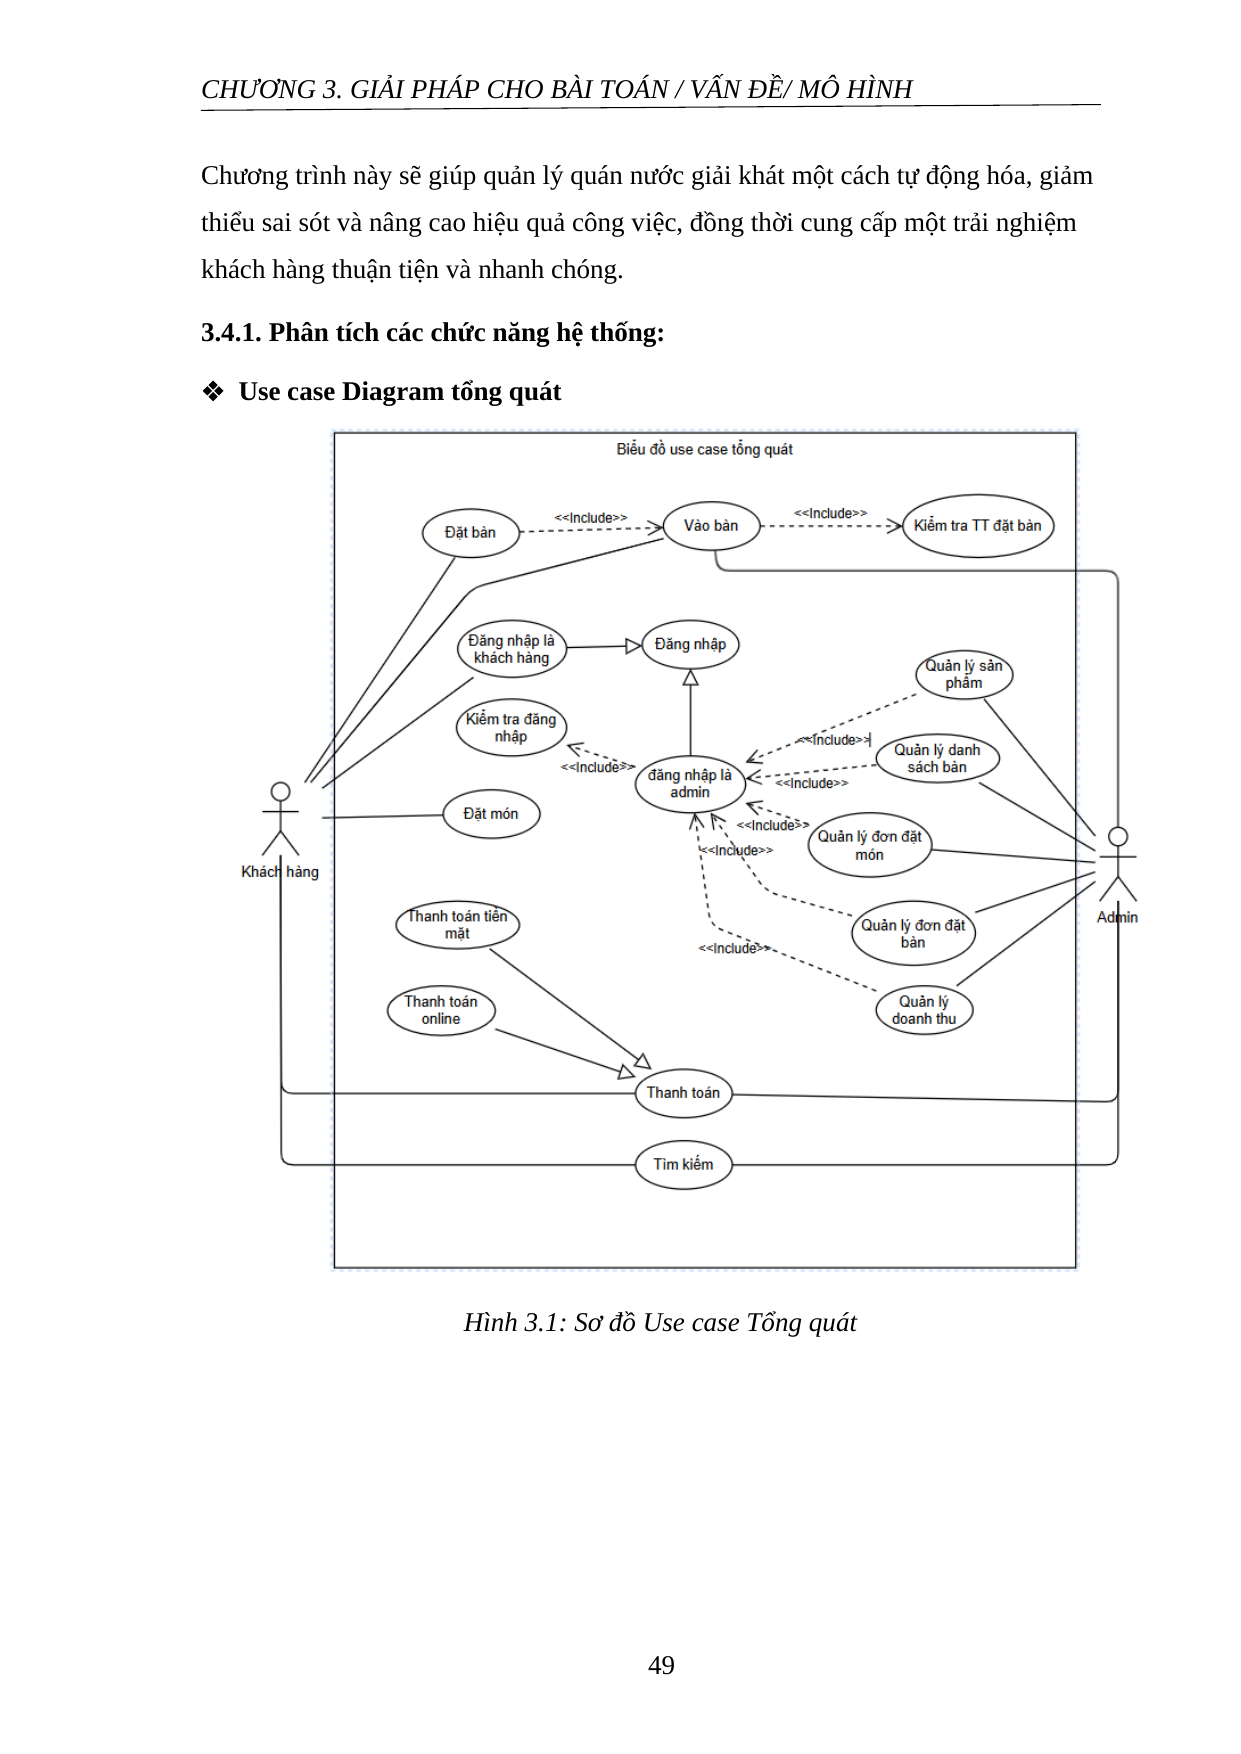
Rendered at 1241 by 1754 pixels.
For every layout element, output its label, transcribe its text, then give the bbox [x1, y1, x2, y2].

text Chương trình này sẽ giúp quản lý quán nước giải khát một cách tự động hóa, giảm thiểu sai sót và nâng cao hiệu quả công việc, đồng thời cung cấp một trải nghiệm khách hàng thuận tiện và nhanh chóng. [201, 159, 1122, 284]
picture [238, 422, 1146, 1274]
subtitle Phân tích các chức năng hệ thống: [201, 316, 1122, 347]
